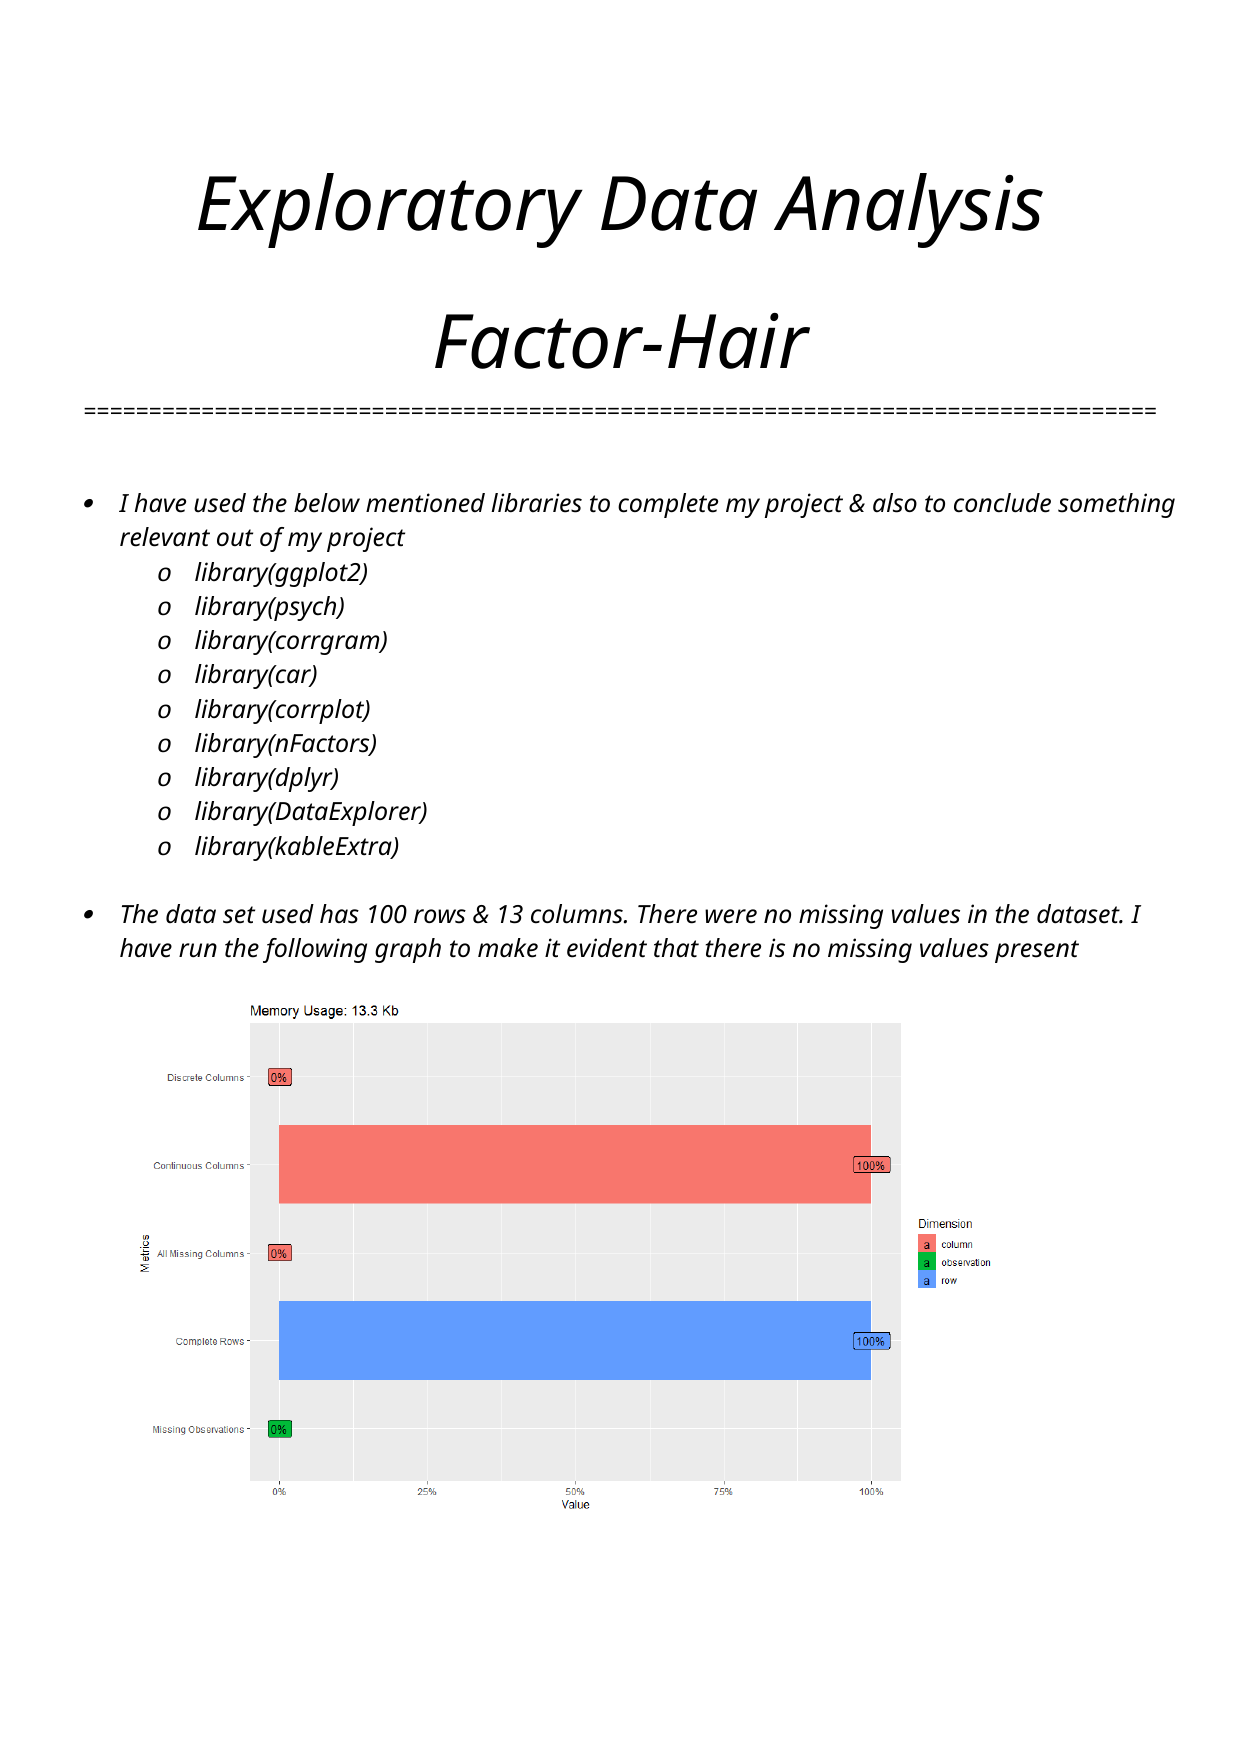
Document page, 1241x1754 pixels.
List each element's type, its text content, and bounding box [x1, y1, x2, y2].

list library(nFactors) [157, 726, 1196, 760]
picture [133, 998, 1002, 1516]
list library(dplyr) [157, 760, 1196, 794]
text Factor-Hair ================================================================================== [44, 288, 1196, 426]
list library(psych) [157, 588, 1196, 623]
list library(kableExtra) [157, 828, 1196, 863]
list The data set used has 100 rows & 13 columns. There were no missing values in the dataset. I have run the following graph to make it evident that there is no missing values present [82, 897, 1196, 965]
list library(corrplot) [157, 691, 1196, 726]
text Exploratory Data Analysis [44, 150, 1196, 252]
list I have used the below mentioned libraries to complete my project & also to conclude something relevant out of my project [82, 486, 1196, 554]
list library(DataExplorer) [157, 794, 1196, 828]
list library(corrgram) [157, 623, 1196, 657]
list library(car) [157, 657, 1196, 691]
list library(ggplot2) [157, 554, 1196, 588]
